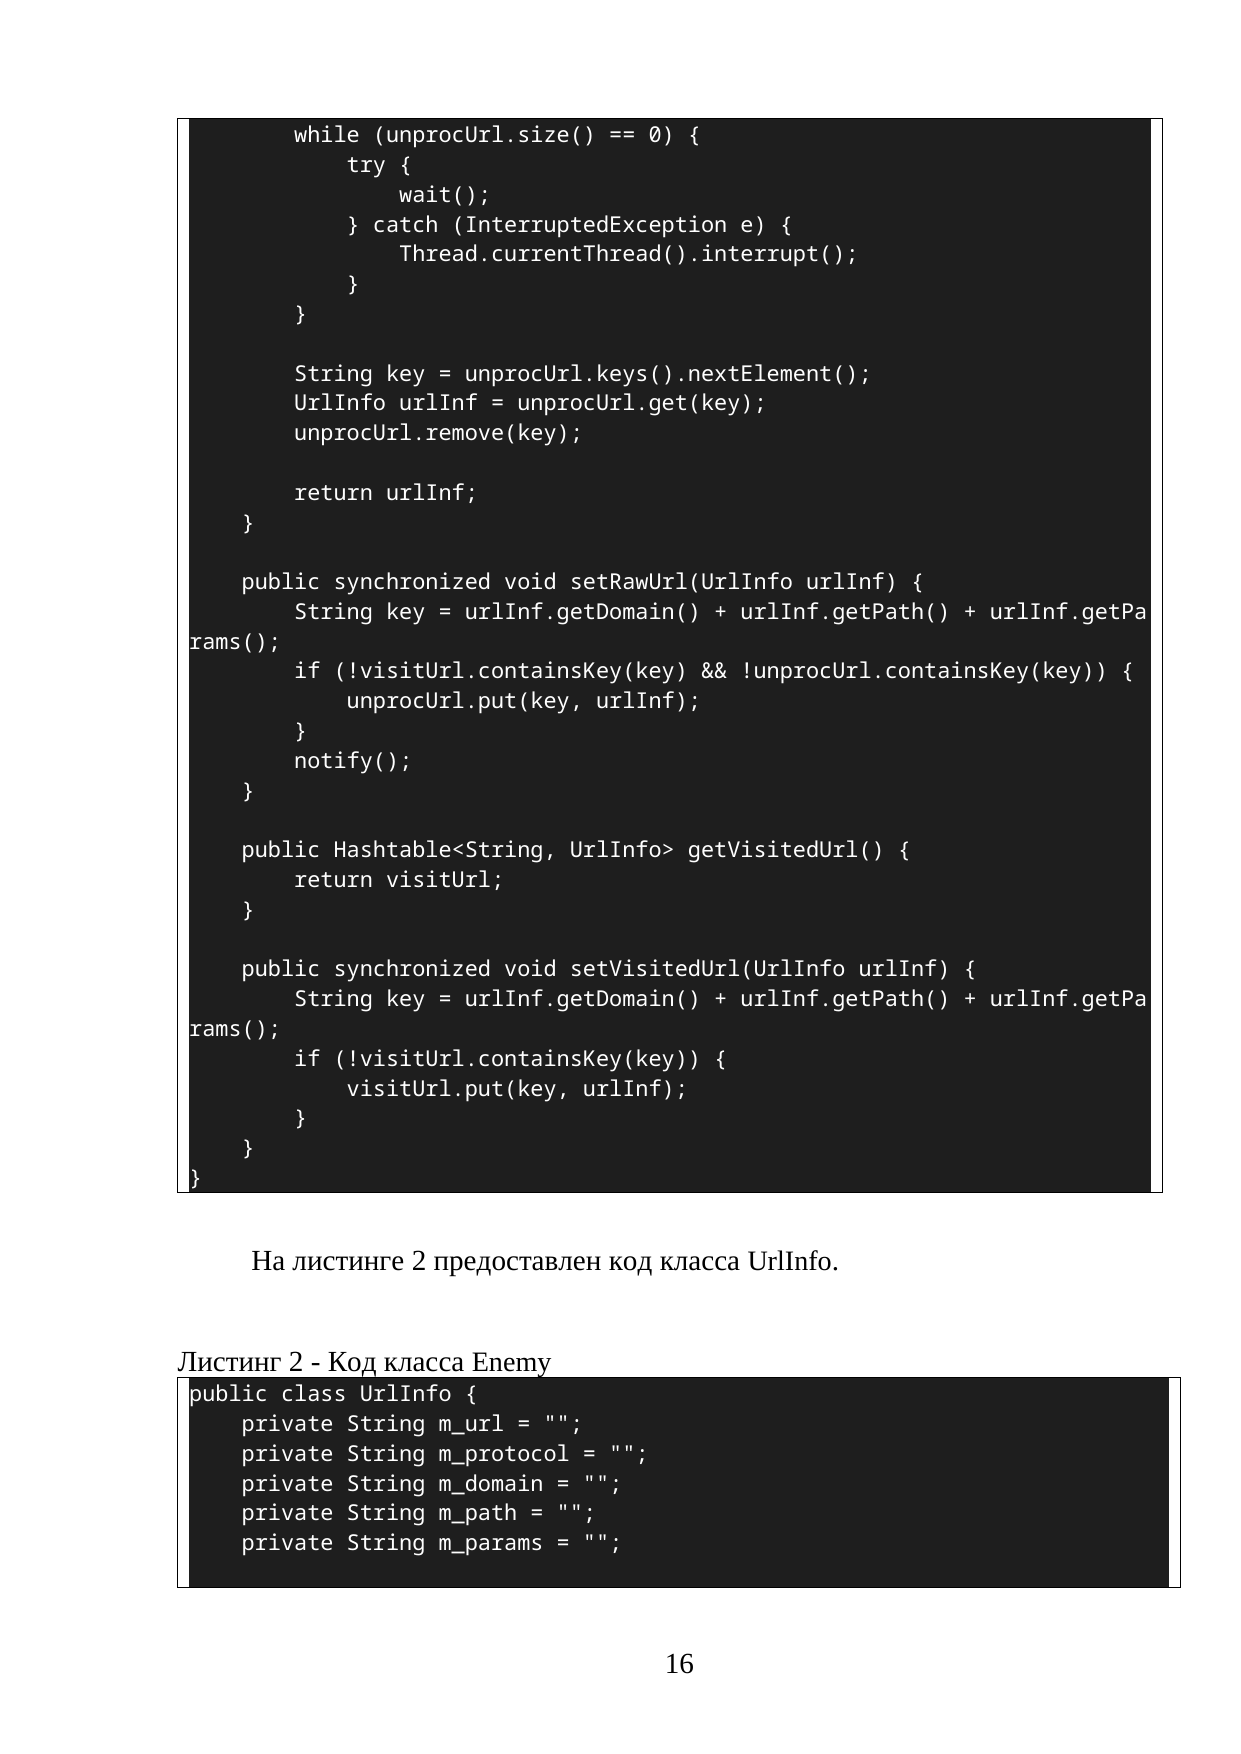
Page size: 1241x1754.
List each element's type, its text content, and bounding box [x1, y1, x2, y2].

text Листинг 2 - Код класса Enemy [177, 1344, 1181, 1377]
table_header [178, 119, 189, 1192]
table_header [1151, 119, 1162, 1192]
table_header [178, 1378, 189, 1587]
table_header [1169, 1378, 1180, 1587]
text На листинге 2 предоставлен код класса UrlInfo. [177, 1243, 1181, 1277]
